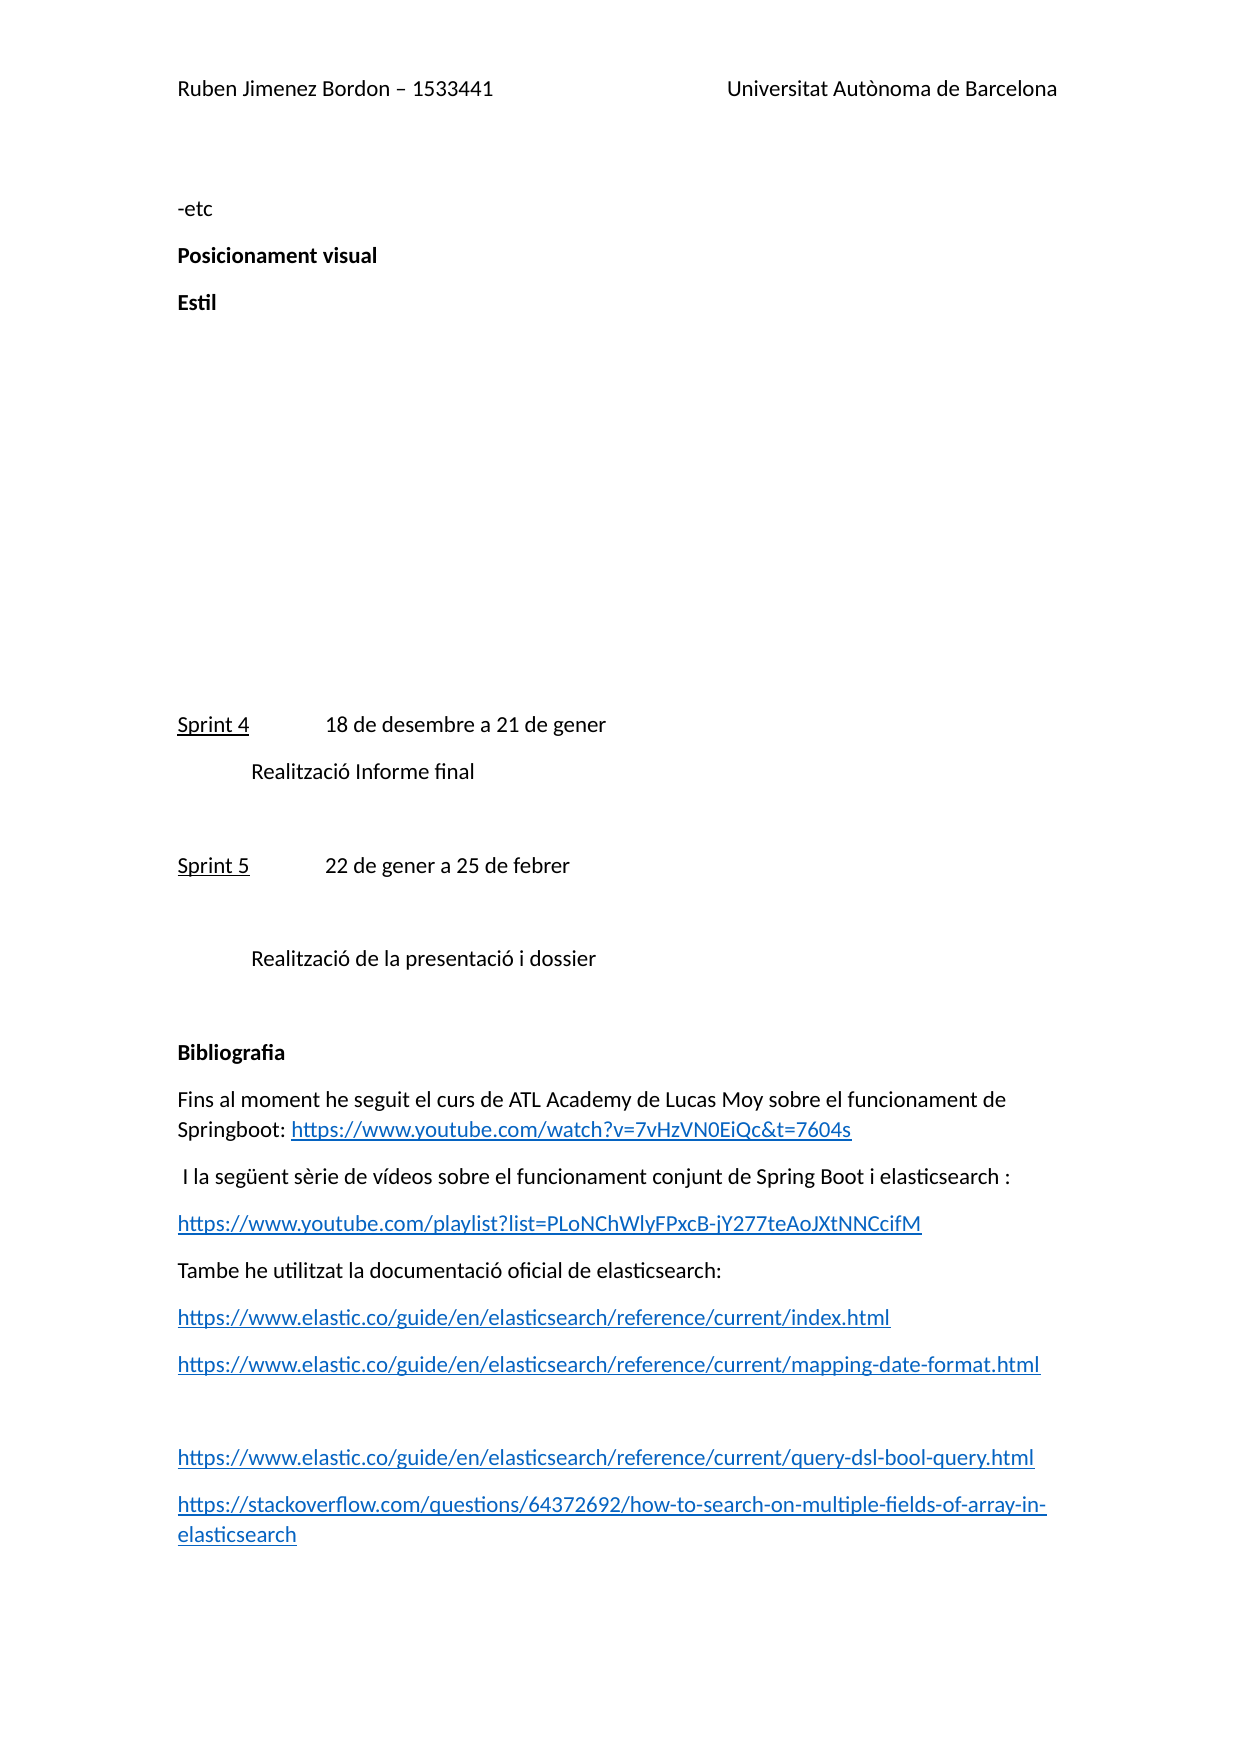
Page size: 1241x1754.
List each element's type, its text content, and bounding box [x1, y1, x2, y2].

text Realització de la presentació i dossier [177, 944, 1063, 972]
text https://stackoverflow.com/questions/64372692/how-to-search-on-multiple-fields-of-array-in-elasticsearch [177, 1490, 1063, 1548]
text Realització Informe final [177, 757, 1063, 785]
text Tambe he utilitzat la documentació oficial de elasticsearch: [177, 1256, 1063, 1284]
text https://www.elastic.co/guide/en/elasticsearch/reference/current/query-dsl-bool-query.html [177, 1443, 1063, 1471]
text https://www.youtube.com/playlist?list=PLoNChWlyFPxcB-jY277teAoJXtNNCcifM [177, 1209, 1063, 1237]
text Estil [177, 288, 1063, 316]
text Posicionament visual [177, 241, 1063, 269]
text -etc [177, 194, 1063, 222]
text Sprint 5 22 de gener a 25 de febrer [177, 851, 1063, 879]
text Sprint 4 18 de desembre a 21 de gener [177, 710, 1063, 738]
text I la següent sèrie de vídeos sobre el funcionament conjunt de Spring Boot i elasticsearch : [177, 1162, 1063, 1190]
text https://www.elastic.co/guide/en/elasticsearch/reference/current/index.html [177, 1303, 1063, 1331]
text Bibliografia [177, 1038, 1063, 1066]
text https://www.elastic.co/guide/en/elasticsearch/reference/current/mapping-date-format.html [177, 1350, 1063, 1378]
text Fins al moment he seguit el curs de ATL Academy de Lucas Moy sobre el funcionament de Springboot: https://www.youtube.com/watch?v=7vHzVN0EiQc&t=7604s [177, 1085, 1063, 1143]
